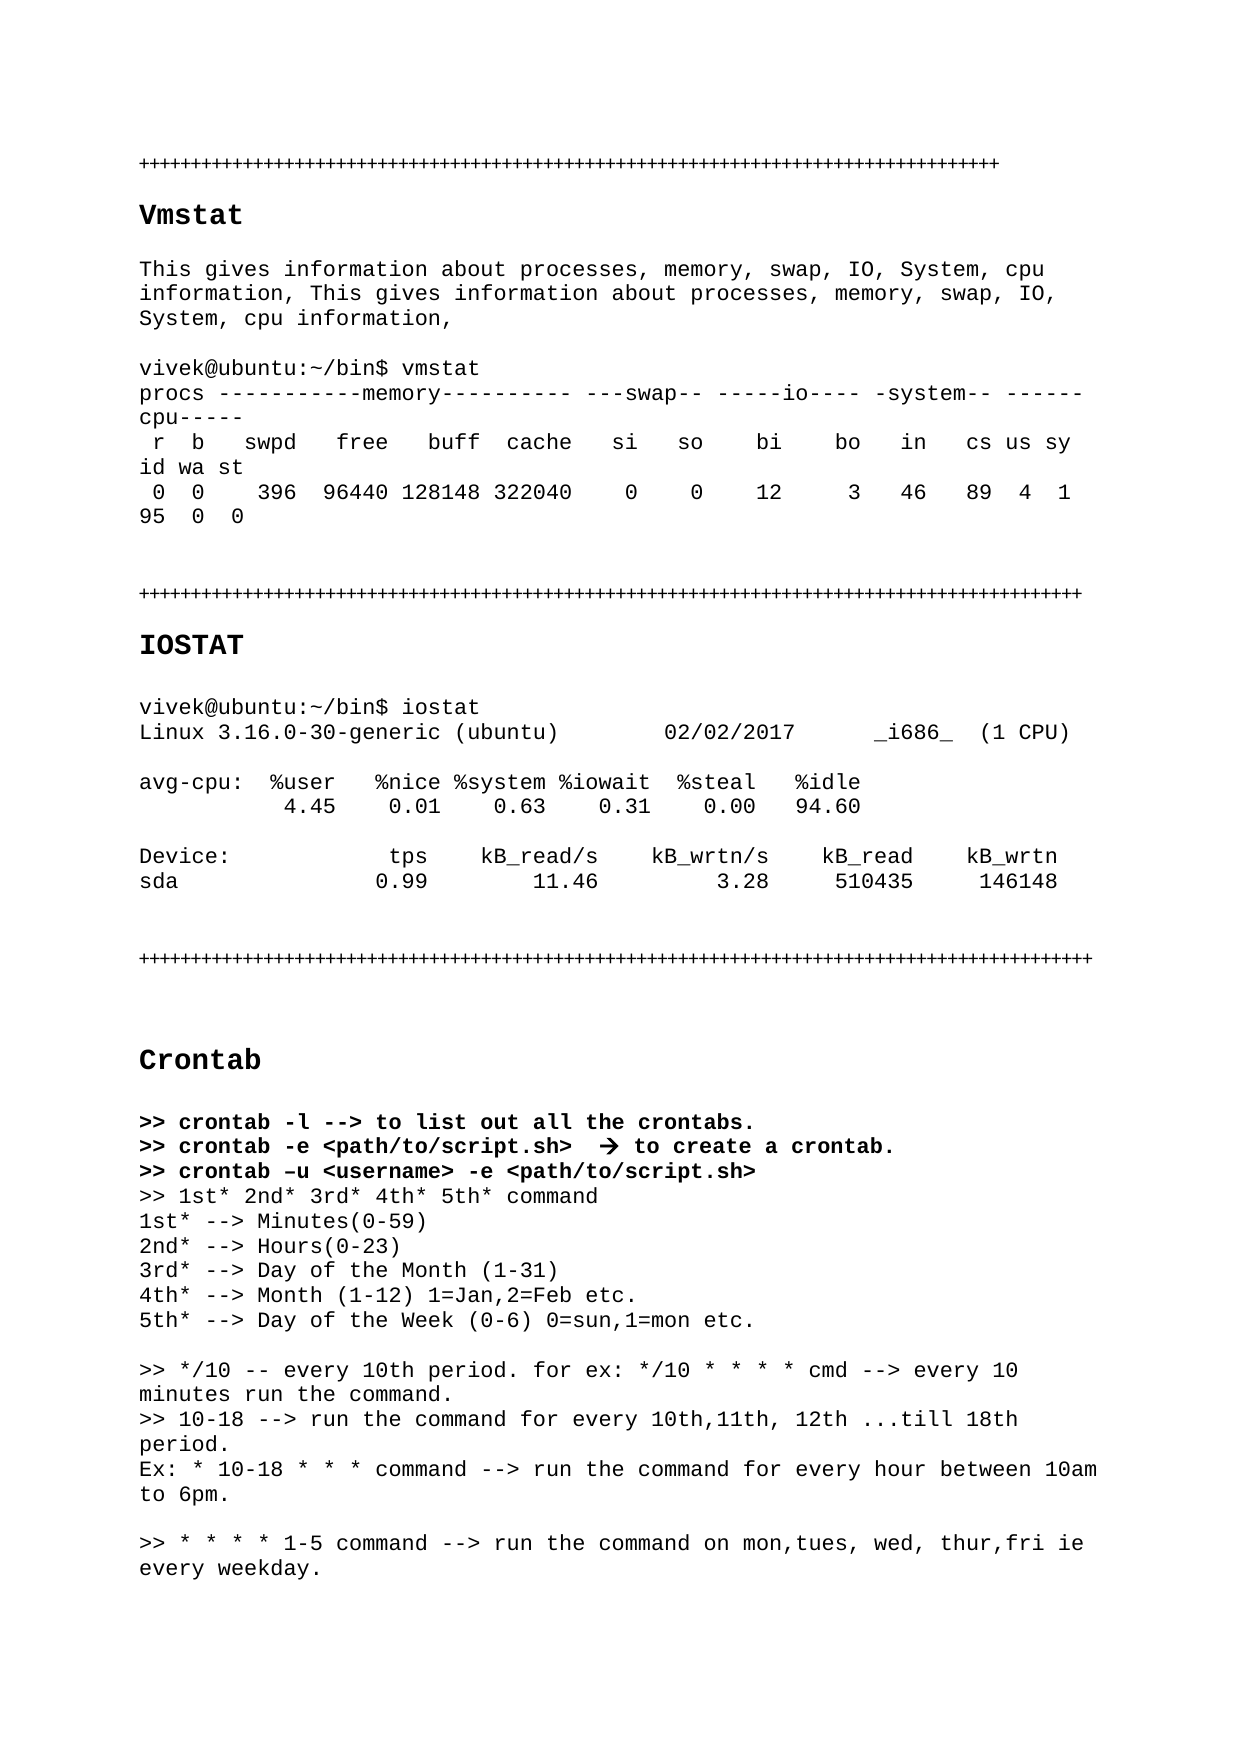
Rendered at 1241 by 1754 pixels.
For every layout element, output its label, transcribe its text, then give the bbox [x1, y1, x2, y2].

text avg-cpu: %user %nice %system %iowait %steal %idle [139, 771, 1101, 796]
text >> * * * * 1-5 command --> run the command on mon,tues, wed, thur,fri ie every weekday. [139, 1532, 1101, 1582]
text procs -----------memory---------- ---swap-- -----io---- -system-- ------cpu----- [139, 382, 1101, 431]
text >> 10-18 --> run the command for every 10th,11th, 12th ...till 18th period. [139, 1408, 1101, 1458]
text >> crontab -e <path/to/script.sh> to create a crontab. [139, 1136, 1101, 1161]
text ++++++++++++++++++++++++++++++++++++++++++++++++++++++++++++++++++++++++++++++++++++++++++++ [139, 945, 1101, 970]
text This gives information about processes, memory, swap, IO, System, cpu information, This gives information about processes, memory, swap, IO, System, cpu information, [139, 258, 1101, 332]
text 4th* --> Month (1-12) 1=Jan,2=Feb etc. [139, 1284, 1101, 1309]
text 4.45 0.01 0.63 0.31 0.00 94.60 [139, 796, 1101, 821]
text >> 1st* 2nd* 3rd* 4th* 5th* command [139, 1185, 1101, 1210]
text 3rd* --> Day of the Month (1-31) [139, 1260, 1101, 1284]
text >> */10 -- every 10th period. for ex: */10 * * * * cmd --> every 10 minutes run the command. [139, 1359, 1101, 1408]
text >> crontab –u <username> -e <path/to/script.sh> [139, 1161, 1101, 1185]
text vivek@ubuntu:~/bin$ iostat [139, 697, 1101, 721]
text >> crontab -l --> to list out all the crontabs. [139, 1111, 1101, 1136]
text +++++++++++++++++++++++++++++++++++++++++++++++++++++++++++++++++++++++++++++++++++++++++++ [139, 581, 1101, 606]
text 1st* --> Minutes(0-59) [139, 1210, 1101, 1235]
text Vmstat [139, 200, 1101, 233]
text Crontab [139, 1045, 1101, 1078]
text sda 0.99 11.46 3.28 510435 146148 [139, 870, 1101, 895]
text IOSTAT [139, 631, 1101, 663]
text Linux 3.16.0-30-generic (ubuntu) 02/02/2017 _i686_ (1 CPU) [139, 721, 1101, 746]
text Ex: * 10-18 * * * command --> run the command for every hour between 10am to 6pm. [139, 1458, 1101, 1508]
text Device: tps kB_read/s kB_wrtn/s kB_read kB_wrtn [139, 845, 1101, 870]
text 2nd* --> Hours(0-23) [139, 1235, 1101, 1260]
text 5th* --> Day of the Week (0-6) 0=sun,1=mon etc. [139, 1309, 1101, 1334]
text r b swpd free buff cache si so bi bo in cs us sy id wa st [139, 431, 1101, 481]
text vivek@ubuntu:~/bin$ vmstat [139, 357, 1101, 382]
text +++++++++++++++++++++++++++++++++++++++++++++++++++++++++++++++++++++++++++++++++++ [139, 150, 1101, 175]
text 0 0 396 96440 128148 322040 0 0 12 3 46 89 4 1 95 0 0 [139, 481, 1101, 531]
